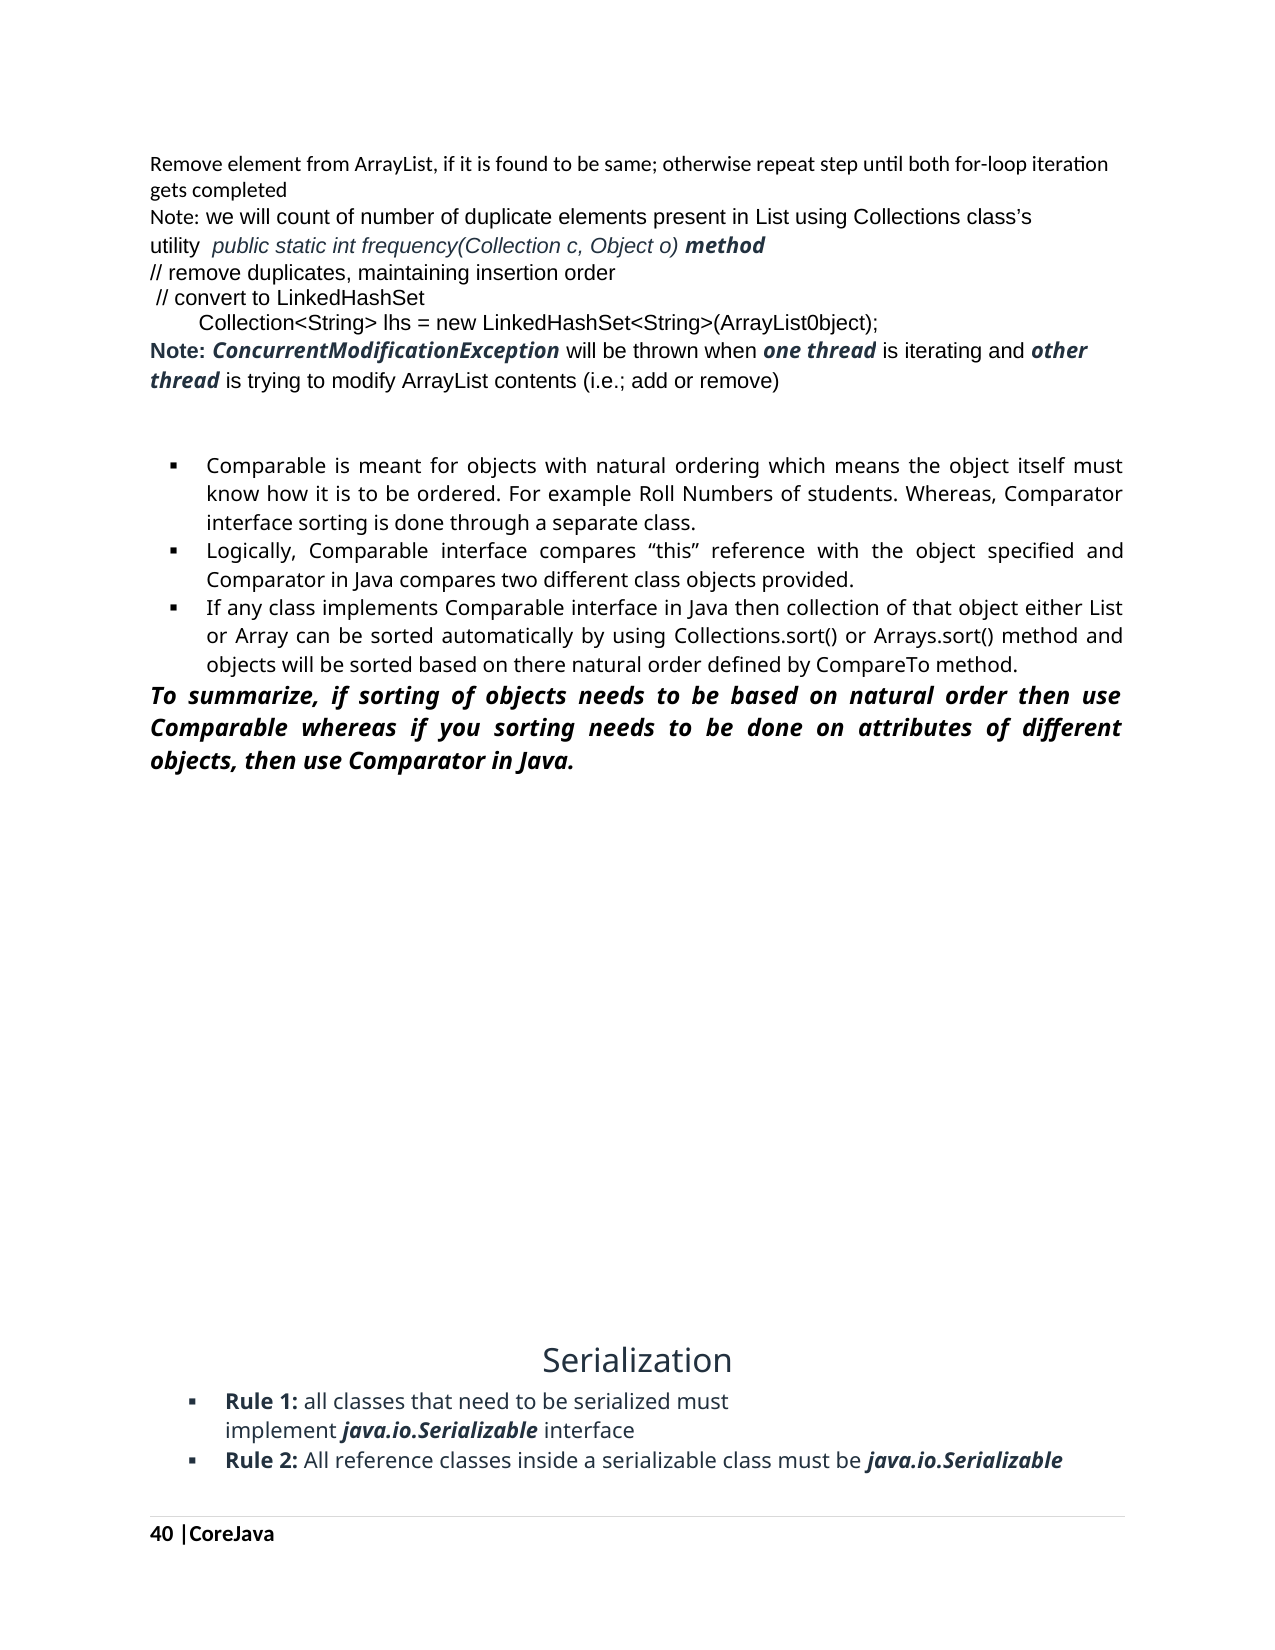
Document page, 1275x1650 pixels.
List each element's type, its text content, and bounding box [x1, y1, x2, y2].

list Rule 2: All reference classes inside a serializable class must be java.io.Serializable [187, 1445, 1125, 1475]
text Collection<String> lhs = new LinkedHashSet<String>(ArrayList0bject); [150, 310, 1125, 335]
list Rule 1: all classes that need to be serialized must implement java.io.Serializable interface [187, 1386, 1125, 1445]
text Note: ConcurrentModificationException will be thrown when one thread is iterating and other thread is trying to modify ArrayList contents (i.e.; add or remove) [219, 335, 1125, 395]
text // convert to LinkedHashSet [150, 285, 1125, 310]
list If any class implements Comparable interface in Java then collection of that object either List or Array can be sorted automatically by using Collections.sort() or Arrays.sort() method and objects will be sorted based on there natural order defined by CompareTo method. [169, 593, 1125, 678]
subtitle Serialization [150, 1337, 1125, 1382]
list Comparable is meant for objects with natural ordering which means the object itself must know how it is to be ordered. For example Roll Numbers of students. Whereas, Comparator interface sorting is done through a separate class. [169, 451, 1125, 536]
list Logically, Comparable interface compares “this” reference with the object specified and Comparator in Java compares two different class objects provided. [169, 536, 1125, 593]
text // remove duplicates, maintaining insertion order [150, 260, 1125, 285]
text Remove element from ArrayList, if it is found to be same; otherwise repeat step until both for-loop iteration gets completed [150, 150, 1125, 203]
text Note: we will count of number of duplicate elements present in List using Collections class’s utility public static int frequency(Collection c, Object o) method [150, 203, 1125, 260]
text To summarize, if sorting of objects needs to be based on natural order then use Comparable whereas if you sorting needs to be done on attributes of different objects, then use Comparator in Java. [150, 678, 1125, 776]
